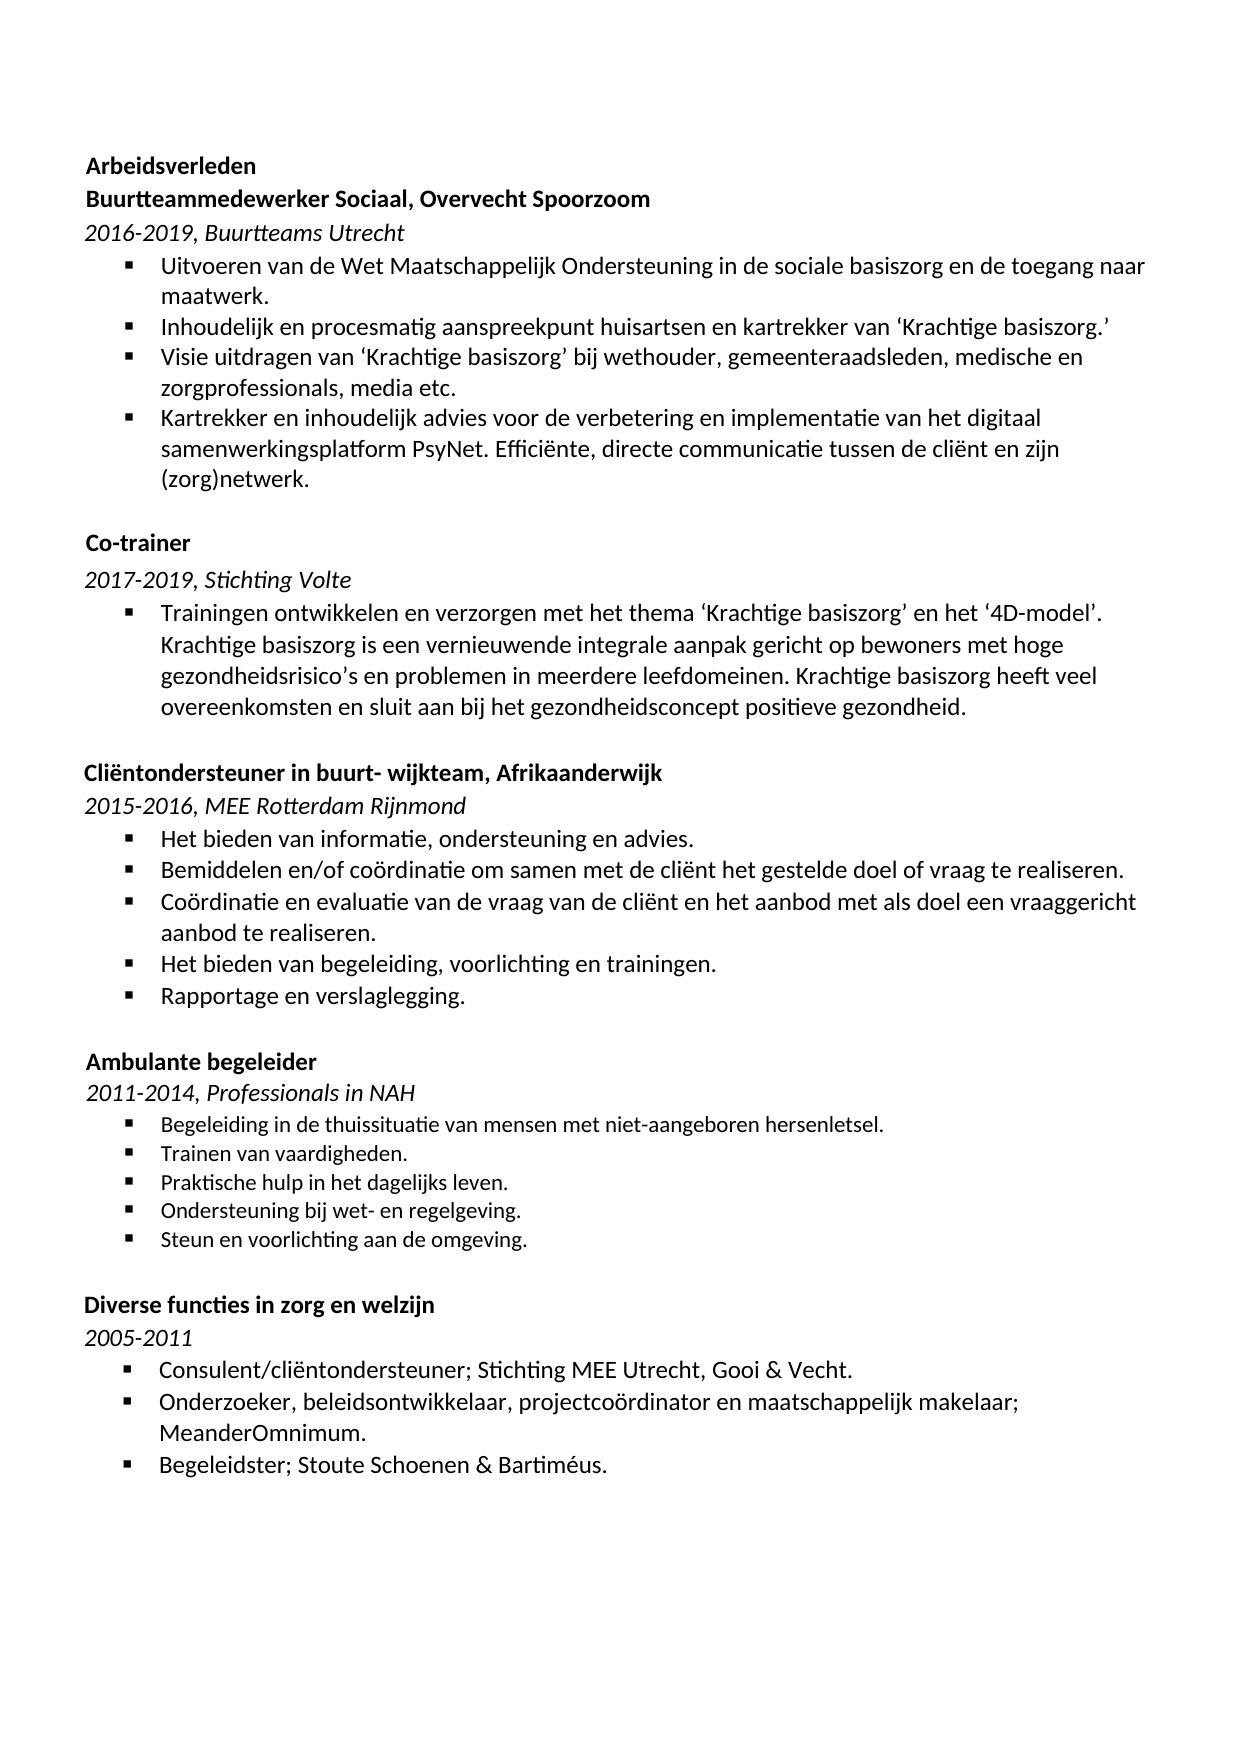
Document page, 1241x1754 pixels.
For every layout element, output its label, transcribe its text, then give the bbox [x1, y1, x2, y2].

list Ondersteuning bij wet- en regelgeving. [123, 1197, 1188, 1225]
text 2017-2019, Stichting Volte [84, 564, 1188, 595]
list Bemiddelen en/of coördinatie om samen met de cliënt het gestelde doel of vraag te realiseren. [123, 854, 1188, 885]
list Uitvoeren van de Wet Maatschappelijk Ondersteuning in de sociale basiszorg en de toegang naar maatwerk. [123, 250, 1188, 311]
list Het bieden van informatie, ondersteuning en advies. [123, 823, 1188, 854]
subtitle 2016-2019, Buurtteams Utrecht [84, 217, 1188, 247]
list Coördinatie en evaluatie van de vraag van de cliënt en het aanbod met als doel een vraaggericht aanbod te realiseren. [123, 886, 1188, 948]
list Visie uitdragen van ‘Krachtige basiszorg’ bij wethouder, gemeenteraadsleden, medische en zorgprofessionals, media etc. [123, 342, 1188, 403]
list Het bieden van begeleiding, voorlichting en trainingen. [123, 949, 1188, 979]
list Begeleidster; Stoute Schoenen & Bartiméus. [121, 1449, 1188, 1479]
text Diverse functies in zorg en welzijn [84, 1289, 1188, 1319]
text Ambulante begeleider 2011-2014, Professionals in NAH [86, 1046, 1188, 1108]
list Trainingen ontwikkelen en verzorgen met het thema ‘Krachtige basiszorg’ en het ‘4D-model’. Krachtige basiszorg is een vernieuwende integrale aanpak gericht op bewoners met hoge gezondheidsrisico’s en problemen in meerdere leefdomeinen. Krachtige basiszorg heeft veel overeenkomsten en sluit aan bij het gezondheidsconcept positieve gezondheid. [123, 597, 1188, 722]
list Begeleiding in de thuissituatie van mensen met niet-aangeboren hersenletsel. [123, 1110, 1188, 1138]
list Steun en voorlichting aan de omgeving. [123, 1226, 1188, 1253]
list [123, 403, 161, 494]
list Onderzoeker, beleidsontwikkelaar, projectcoördinator en maatschappelijk makelaar; MeanderOmnimum. [121, 1386, 1188, 1448]
text Arbeidsverleden Buurtteammedewerker Sociaal, Overvecht Spoorzoom [86, 150, 1188, 213]
list Kartrekker en inhoudelijk advies voor de verbetering en implementatie van het digitaal samenwerkingsplatform PsyNet. Efficiënte, directe communicatie tussen de cliënt en zijn (zorg)netwerk. [310, 403, 1188, 494]
text Co-trainer [86, 494, 1188, 558]
list Trainen van vaardigheden. [123, 1139, 1188, 1167]
list Praktische hulp in het dagelijks leven. [123, 1168, 1188, 1196]
text 2015-2016, MEE Rotterdam Rijnmond [84, 790, 1188, 821]
text 2005-2011 [84, 1322, 1188, 1352]
list Consulent/cliëntondersteuner; Stichting MEE Utrecht, Gooi & Vecht. [121, 1355, 1188, 1385]
list Inhoudelijk en procesmatig aanspreekpunt huisartsen en kartrekker van ‘Krachtige basiszorg.’ [123, 311, 1188, 342]
text Cliëntondersteuner in buurt- wijkteam, Afrikaanderwijk [84, 757, 1188, 788]
list Rapportage en verslaglegging. [123, 980, 1188, 1011]
